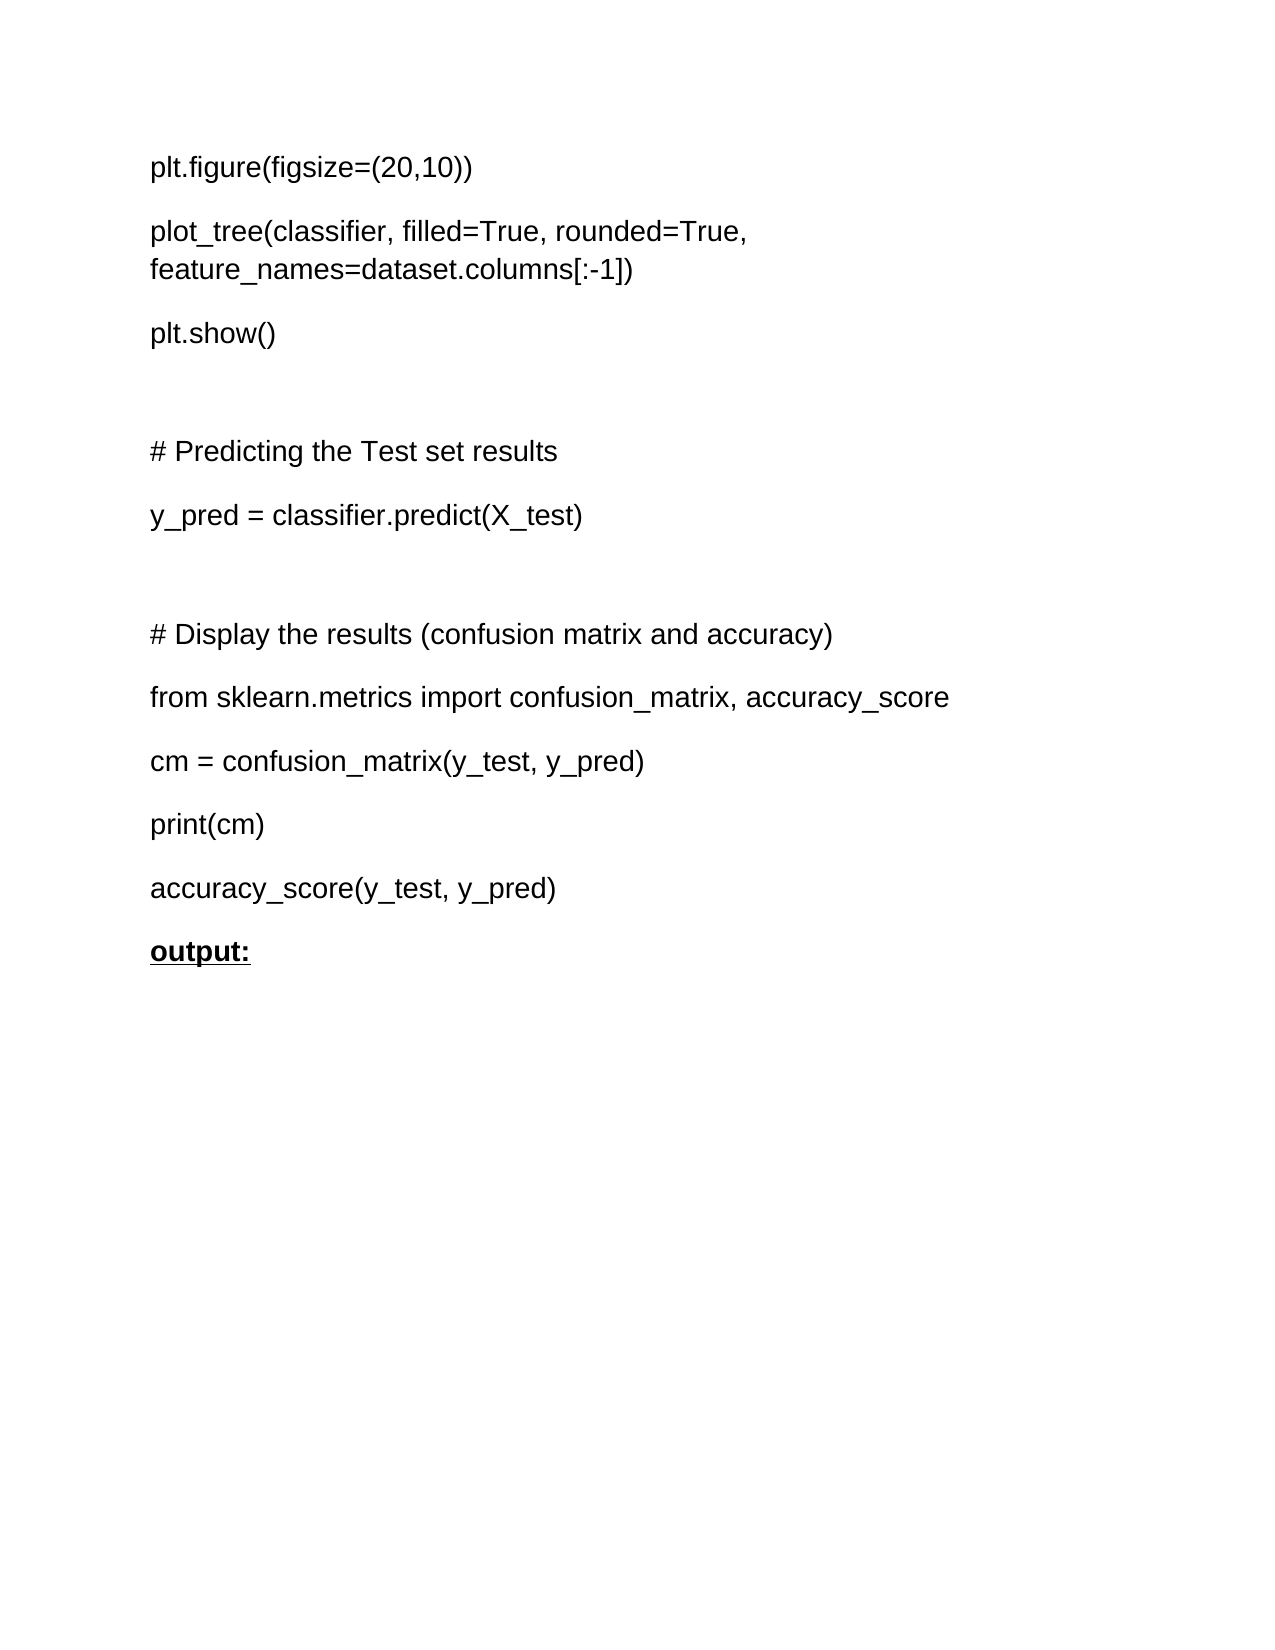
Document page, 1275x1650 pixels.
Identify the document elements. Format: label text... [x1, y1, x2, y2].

text plt.show() [150, 316, 1125, 349]
text # Predicting the Test set results [150, 434, 1125, 468]
text plt.figure(figsize=(20,10)) [150, 150, 1125, 183]
text print(cm) [150, 807, 1125, 841]
text y_pred = classifier.predict(X_test) [150, 498, 1125, 531]
text cm = confusion_matrix(y_test, y_pred) [150, 744, 1125, 777]
text plot_tree(classifier, filled=True, rounded=True, feature_names=dataset.columns[:-1]) [150, 213, 1125, 286]
text accuracy_score(y_test, y_pred) [150, 871, 1125, 904]
text # Display the results (confusion matrix and accuracy) [150, 617, 1125, 650]
text from sklearn.metrics import confusion_matrix, accuracy_score [150, 680, 1125, 714]
text output: [150, 934, 1125, 968]
